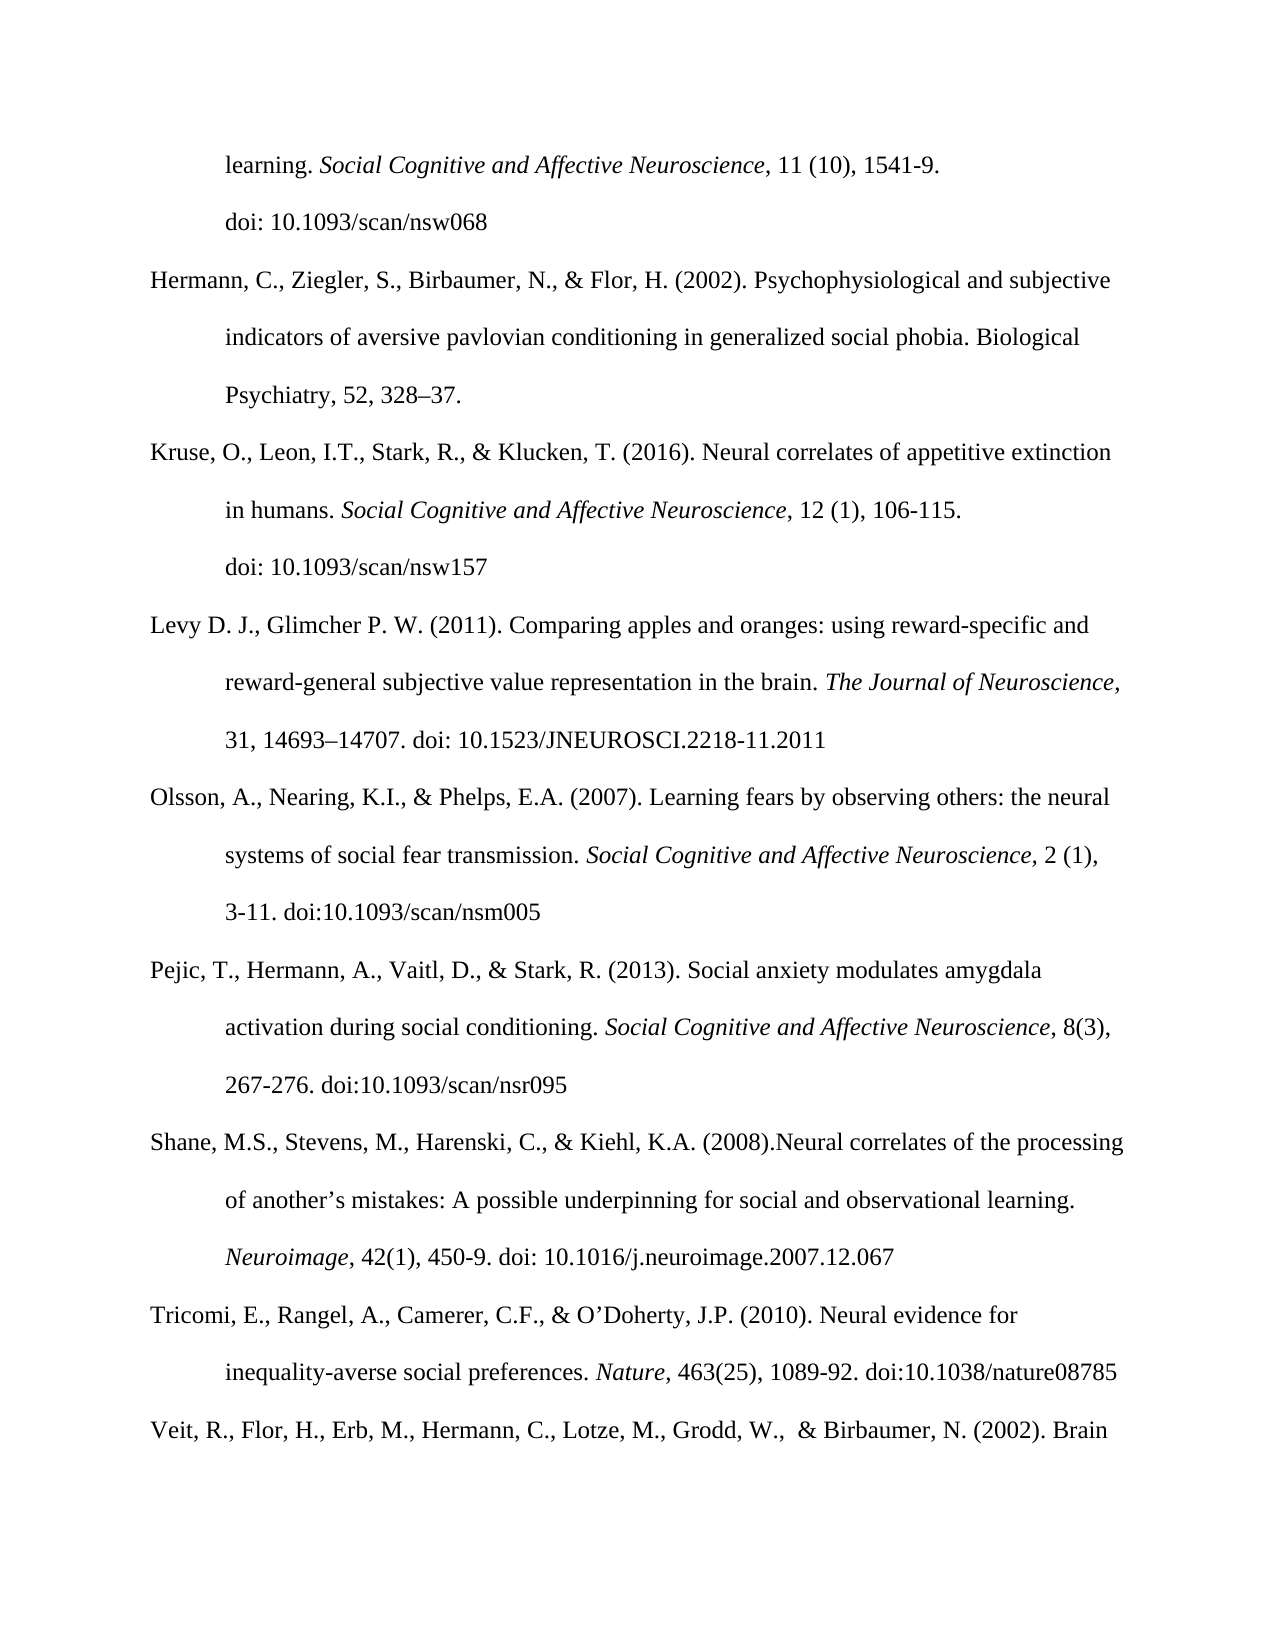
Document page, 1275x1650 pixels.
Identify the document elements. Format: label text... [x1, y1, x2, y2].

text 3-11. doi:10.1093/scan/nsm005 [225, 897, 1125, 926]
text systems of social fear transmission. Social Cognitive and Affective Neuroscience, 2 (1), [225, 840, 1125, 869]
text 31, 14693–14707. doi: 10.1523/JNEUROSCI.2218-11.2011 [225, 725, 1125, 754]
text Veit, R., Flor, H., Erb, M., Hermann, C., Lotze, M., Grodd, W., & Birbaumer, N. (2002). Brain [150, 1415, 1125, 1444]
text doi: 10.1093/scan/nsw068 [150, 207, 1125, 236]
text reward-general subjective value representation in the brain. The Journal of Neuroscience, [225, 667, 1125, 696]
text learning. Social Cognitive and Affective Neuroscience, 11 (10), 1541-9. [225, 150, 1125, 179]
text of another’s mistakes: A possible underpinning for social and observational learning. [225, 1185, 1125, 1214]
text in humans. Social Cognitive and Affective Neuroscience, 12 (1), 106-115. [225, 495, 1125, 524]
text doi: 10.1093/scan/nsw157 [225, 552, 1125, 581]
text inequality-averse social preferences. Nature, 463(25), 1089-92. doi:10.1038/nature08785 [225, 1357, 1125, 1386]
text Pejic, T., Hermann, A., Vaitl, D., & Stark, R. (2013). Social anxiety modulates amygdala [150, 955, 1125, 984]
text Shane, M.S., Stevens, M., Harenski, C., & Kiehl, K.A. (2008).Neural correlates of the processing [150, 1127, 1125, 1156]
text Hermann, C., Ziegler, S., Birbaumer, N., & Flor, H. (2002). Psychophysiological and subjective [150, 265, 1125, 294]
text Tricomi, E., Rangel, A., Camerer, C.F., & O’Doherty, J.P. (2010). Neural evidence for [150, 1300, 1125, 1329]
text Olsson, A., Nearing, K.I., & Phelps, E.A. (2007). Learning fears by observing others: the neural [150, 782, 1125, 811]
text activation during social conditioning. Social Cognitive and Affective Neuroscience, 8(3), 267-276. doi:10.1093/scan/nsr095 [225, 1012, 1125, 1099]
text Levy D. J., Glimcher P. W. (2011). Comparing apples and oranges: using reward-specific and [150, 610, 1125, 639]
text Neuroimage, 42(1), 450-9. doi: 10.1016/j.neuroimage.2007.12.067 [225, 1242, 1125, 1271]
text indicators of aversive pavlovian conditioning in generalized social phobia. Biological Psychiatry, 52, 328–37. [225, 322, 1125, 409]
text Kruse, O., Leon, I.T., Stark, R., & Klucken, T. (2016). Neural correlates of appetitive extinction [150, 437, 1125, 466]
